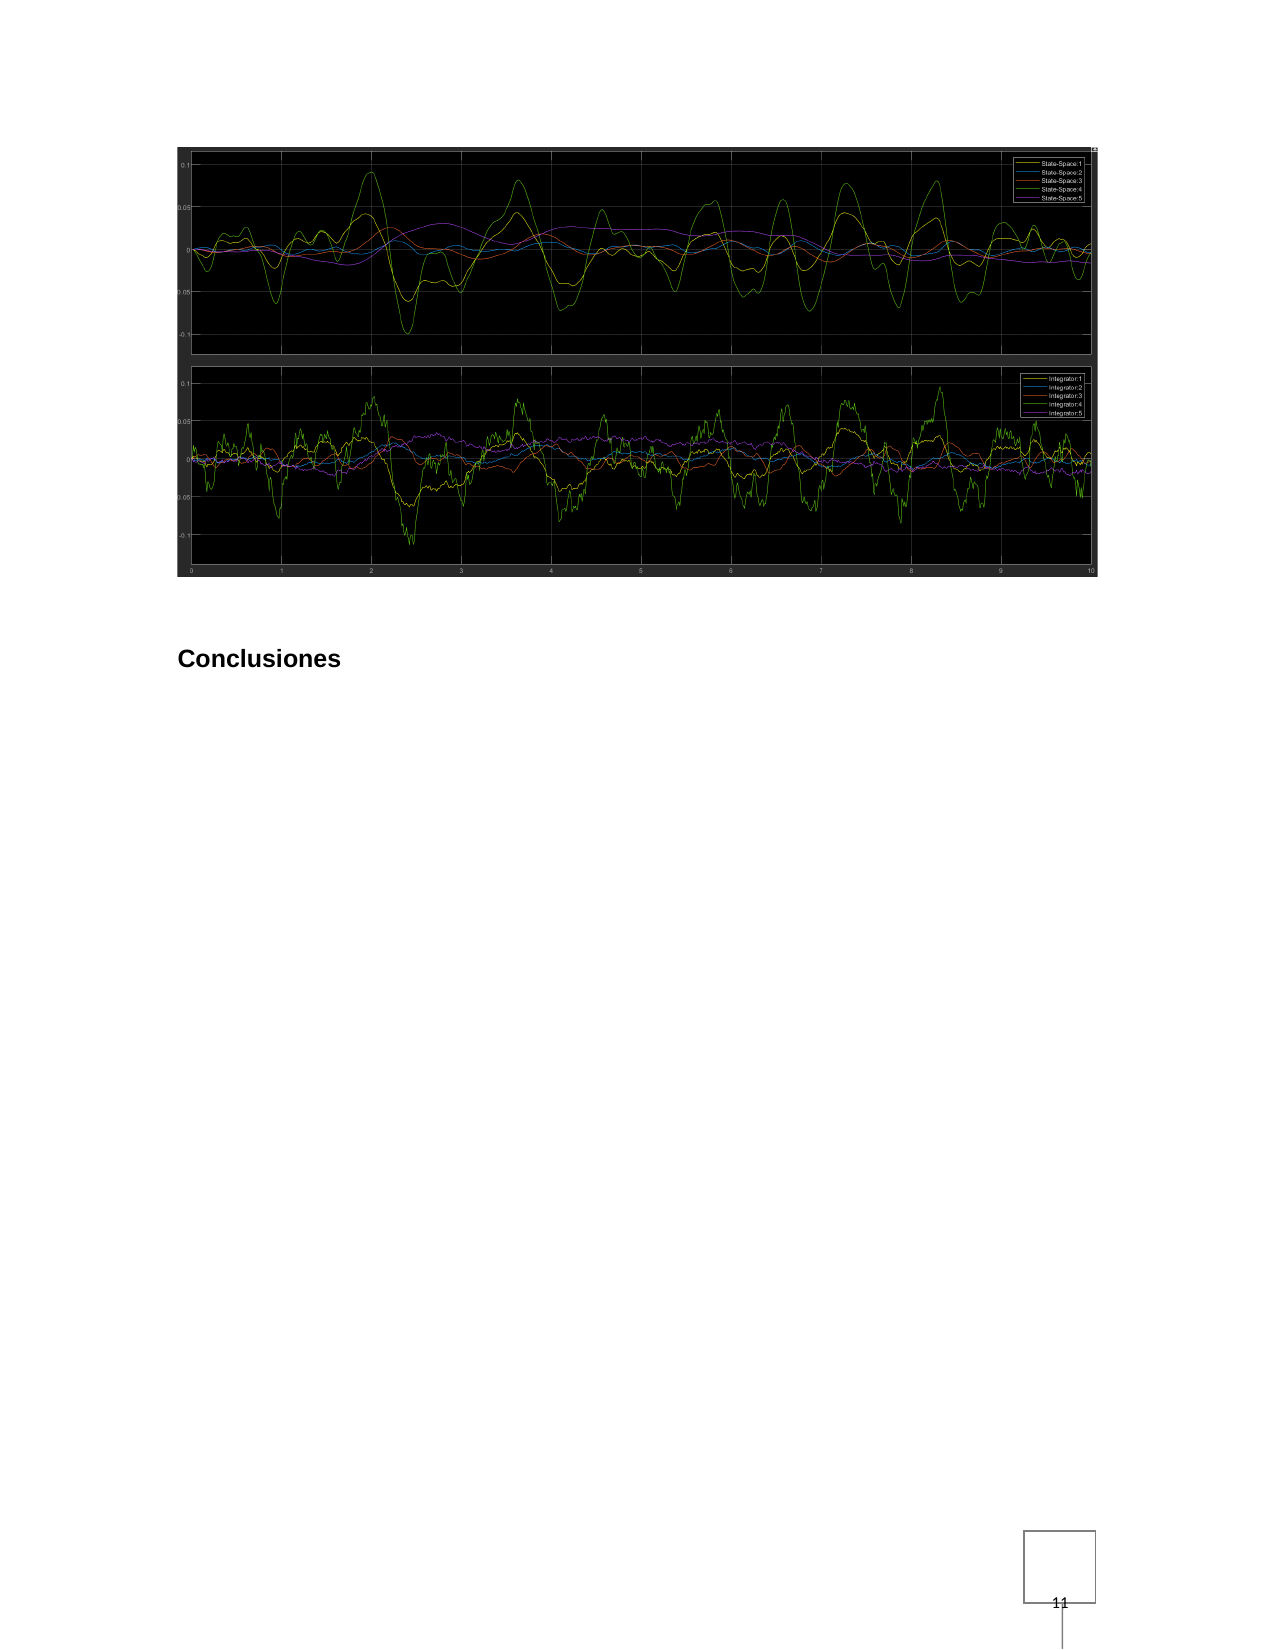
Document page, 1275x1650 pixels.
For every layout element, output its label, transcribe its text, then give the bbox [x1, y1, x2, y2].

text Conclusiones [177, 644, 1098, 672]
picture [177, 147, 1098, 577]
